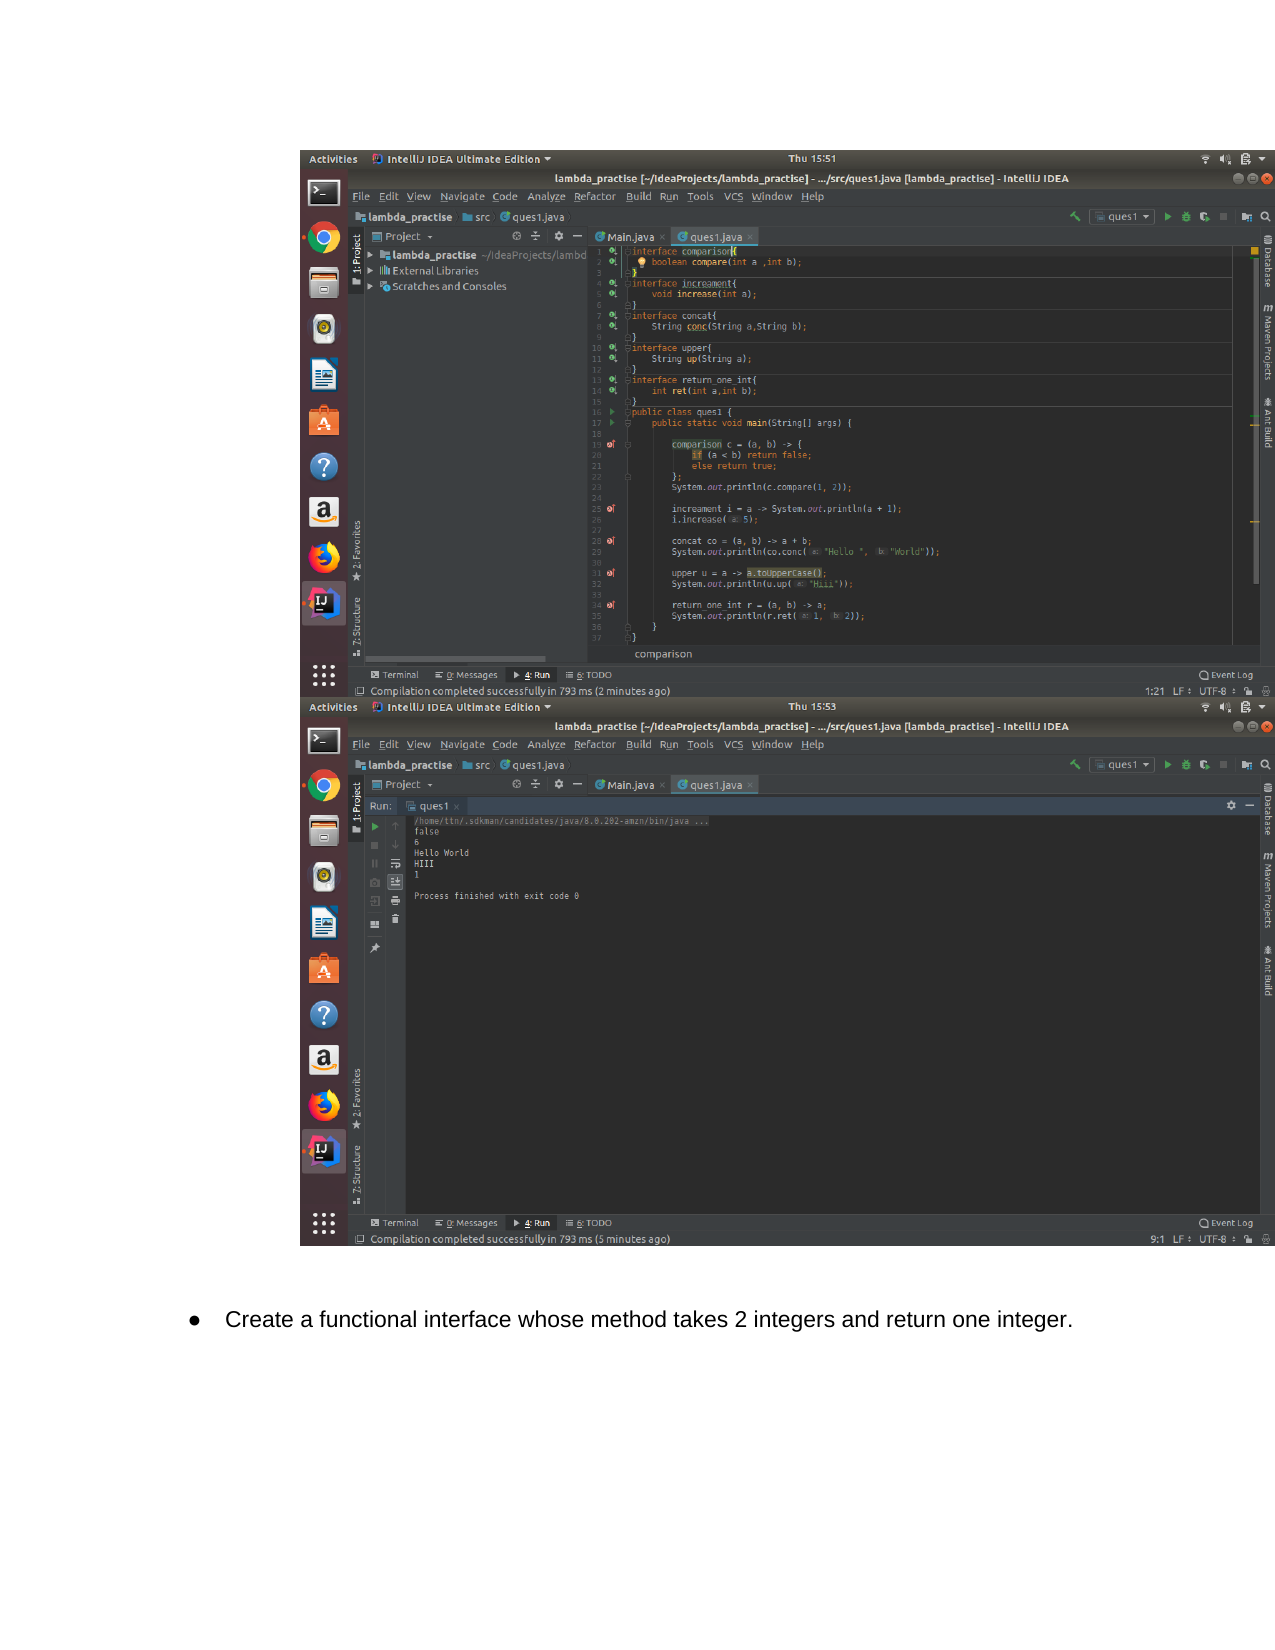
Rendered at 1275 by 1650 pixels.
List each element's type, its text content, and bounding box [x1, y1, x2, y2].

picture [300, 150, 1275, 1246]
list Create a functional interface whose method takes 2 integers and return one integer. [187, 1306, 1125, 1332]
